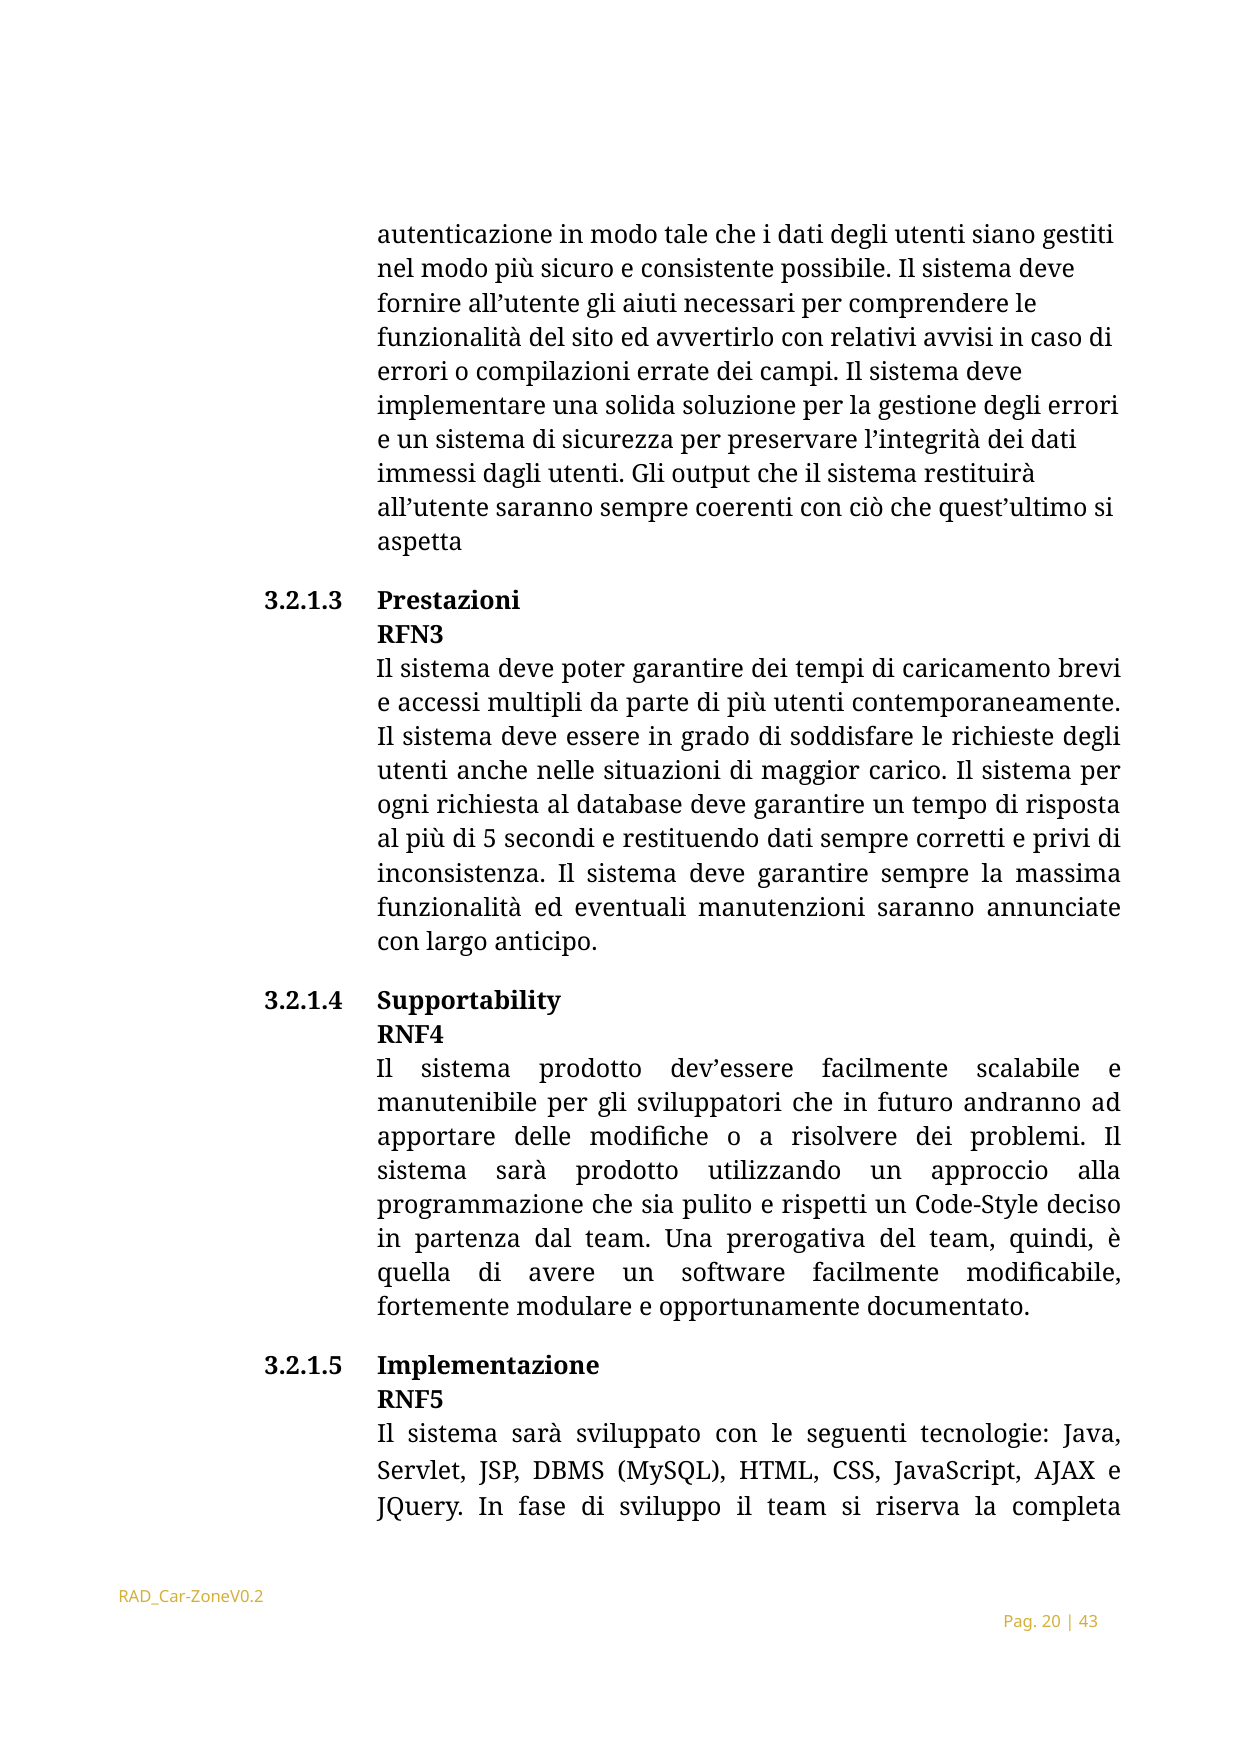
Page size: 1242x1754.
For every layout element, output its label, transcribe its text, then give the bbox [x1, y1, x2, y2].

text Il sistema prodotto dev’essere facilmente scalabile e manutenibile per gli sviluppatori che in futuro andranno ad apportare delle modifiche o a risolvere dei problemi. Il sistema sarà prodotto utilizzando un approccio alla programmazione che sia pulito e rispetti un Code-Style deciso in partenza dal team. Una prerogativa del team, quindi, è quella di avere un software facilmente modificabile, fortemente modulare e opportunamente documentato. [376, 1051, 1122, 1323]
text Il sistema deve poter garantire dei tempi di caricamento brevi e accessi multipli da parte di più utenti contemporaneamente. Il sistema deve essere in grado di soddisfare le richieste degli utenti anche nelle situazioni di maggior carico. Il sistema per ogni richiesta al database deve garantire un tempo di risposta al più di 5 secondi e restituendo dati sempre corretti e privi di inconsistenza. Il sistema deve garantire sempre la massima funzionalità ed eventuali manutenzioni saranno annunciate con largo anticipo. [376, 651, 1122, 957]
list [377, 1416, 1122, 1523]
text RNF5 [341, 1382, 1122, 1416]
list Prestazioni [264, 583, 1122, 617]
text RNF4 [304, 1016, 1122, 1051]
list Implementazione [264, 1348, 1122, 1382]
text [376, 217, 1122, 558]
text RFN3 [319, 617, 1122, 651]
list Supportability [264, 982, 1122, 1016]
